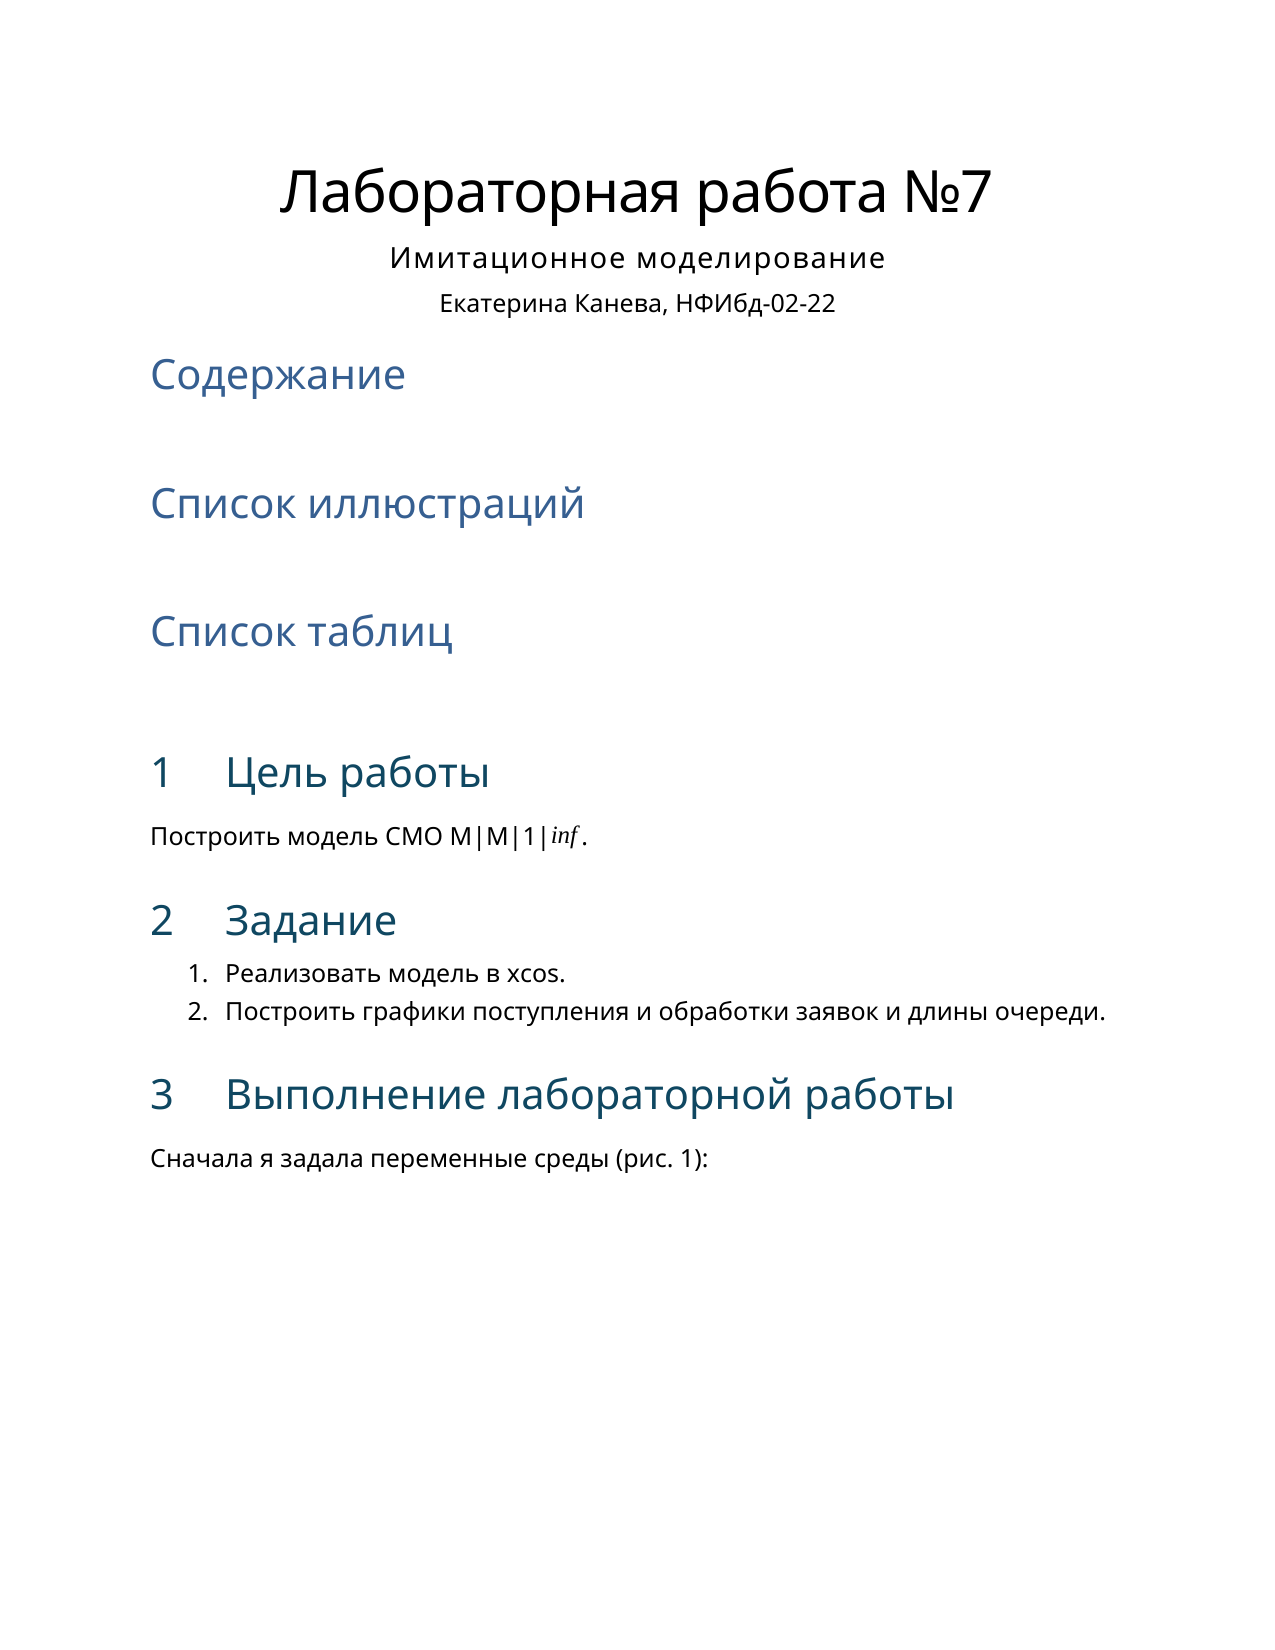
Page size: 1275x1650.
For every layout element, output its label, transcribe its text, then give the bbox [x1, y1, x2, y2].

text Построить модель СМО M|M|1|. [150, 819, 1125, 853]
title Лабораторная работа №7 [150, 150, 1125, 229]
text Сначала я задала переменные среды (рис. 1): [150, 1140, 1125, 1174]
subtitle 2 Задание [150, 890, 1125, 947]
subtitle 3 Выполнение лабораторной работы [150, 1065, 1125, 1122]
list Реализовать модель в xcos. [187, 956, 1125, 989]
list Построить графики поступления и обработки заявок и длины очереди. [187, 993, 1125, 1027]
text Екатерина Канева, НФИбд-02-22 [150, 286, 1125, 320]
subtitle 1 Цель работы [150, 743, 1125, 800]
subtitle Имитационное моделирование [150, 238, 1125, 277]
